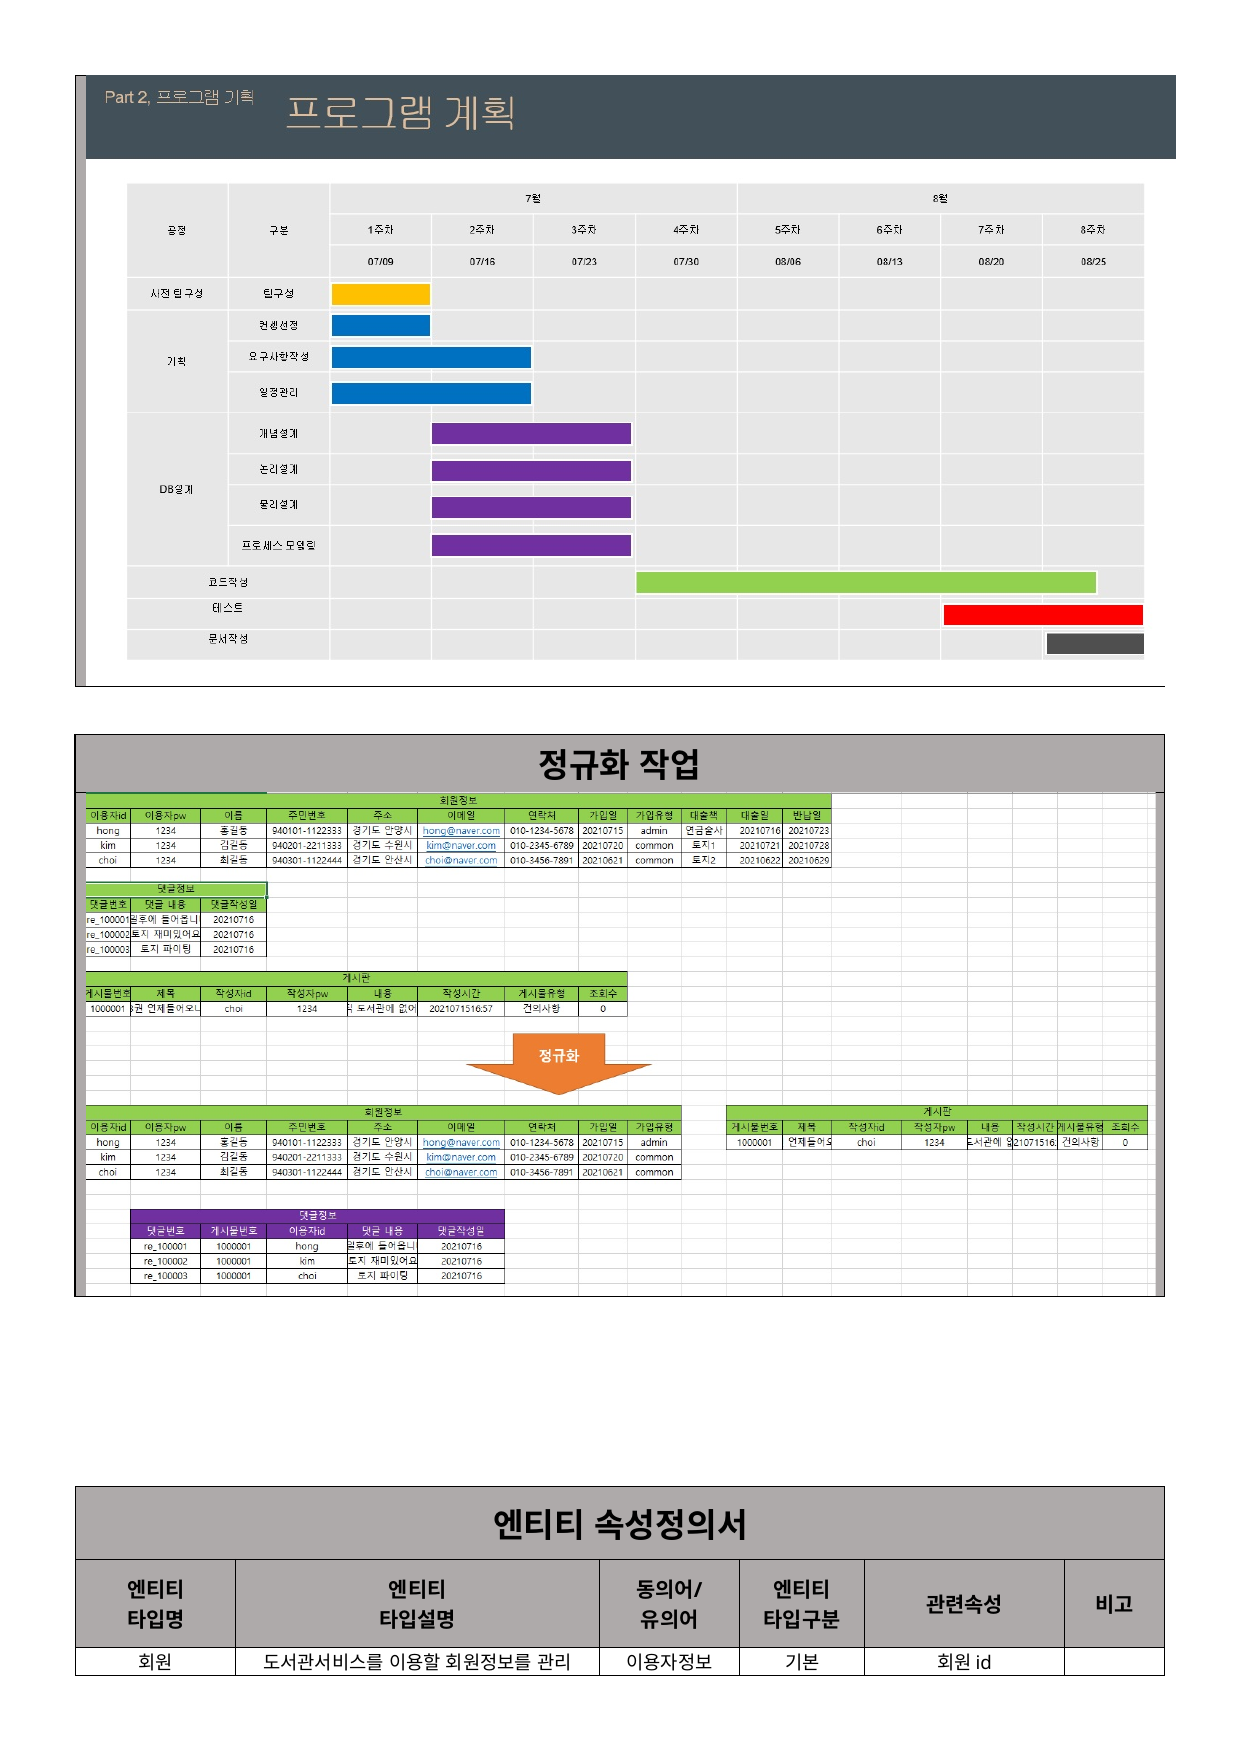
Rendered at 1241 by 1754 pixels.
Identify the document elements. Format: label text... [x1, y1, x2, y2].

table_cell 엔티티 타입명 [76, 1560, 235, 1647]
table_cell [1065, 1648, 1164, 1675]
table_cell 비고 [1065, 1560, 1164, 1647]
table_cell 관련속성 [865, 1560, 1064, 1647]
table_cell 이용자정보 [600, 1648, 739, 1675]
table_header 엔티티 속성정의서 [76, 1487, 1164, 1559]
table_cell [76, 793, 86, 1296]
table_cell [236, 1648, 599, 1675]
table_cell 기본 [740, 1648, 864, 1675]
table_cell 동의어/ 유의어 [600, 1560, 739, 1647]
table_cell 회원 member [76, 1648, 235, 1675]
table_cell 엔티티 타입구분 [740, 1560, 864, 1647]
table_cell [76, 76, 86, 686]
table_cell 엔티티 타입설명 [236, 1560, 599, 1647]
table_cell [865, 1648, 1064, 1675]
picture [86, 75, 1176, 686]
table_header 정규화 작업 [76, 735, 1164, 792]
picture [86, 792, 1156, 1296]
table_cell [1156, 793, 1164, 1296]
